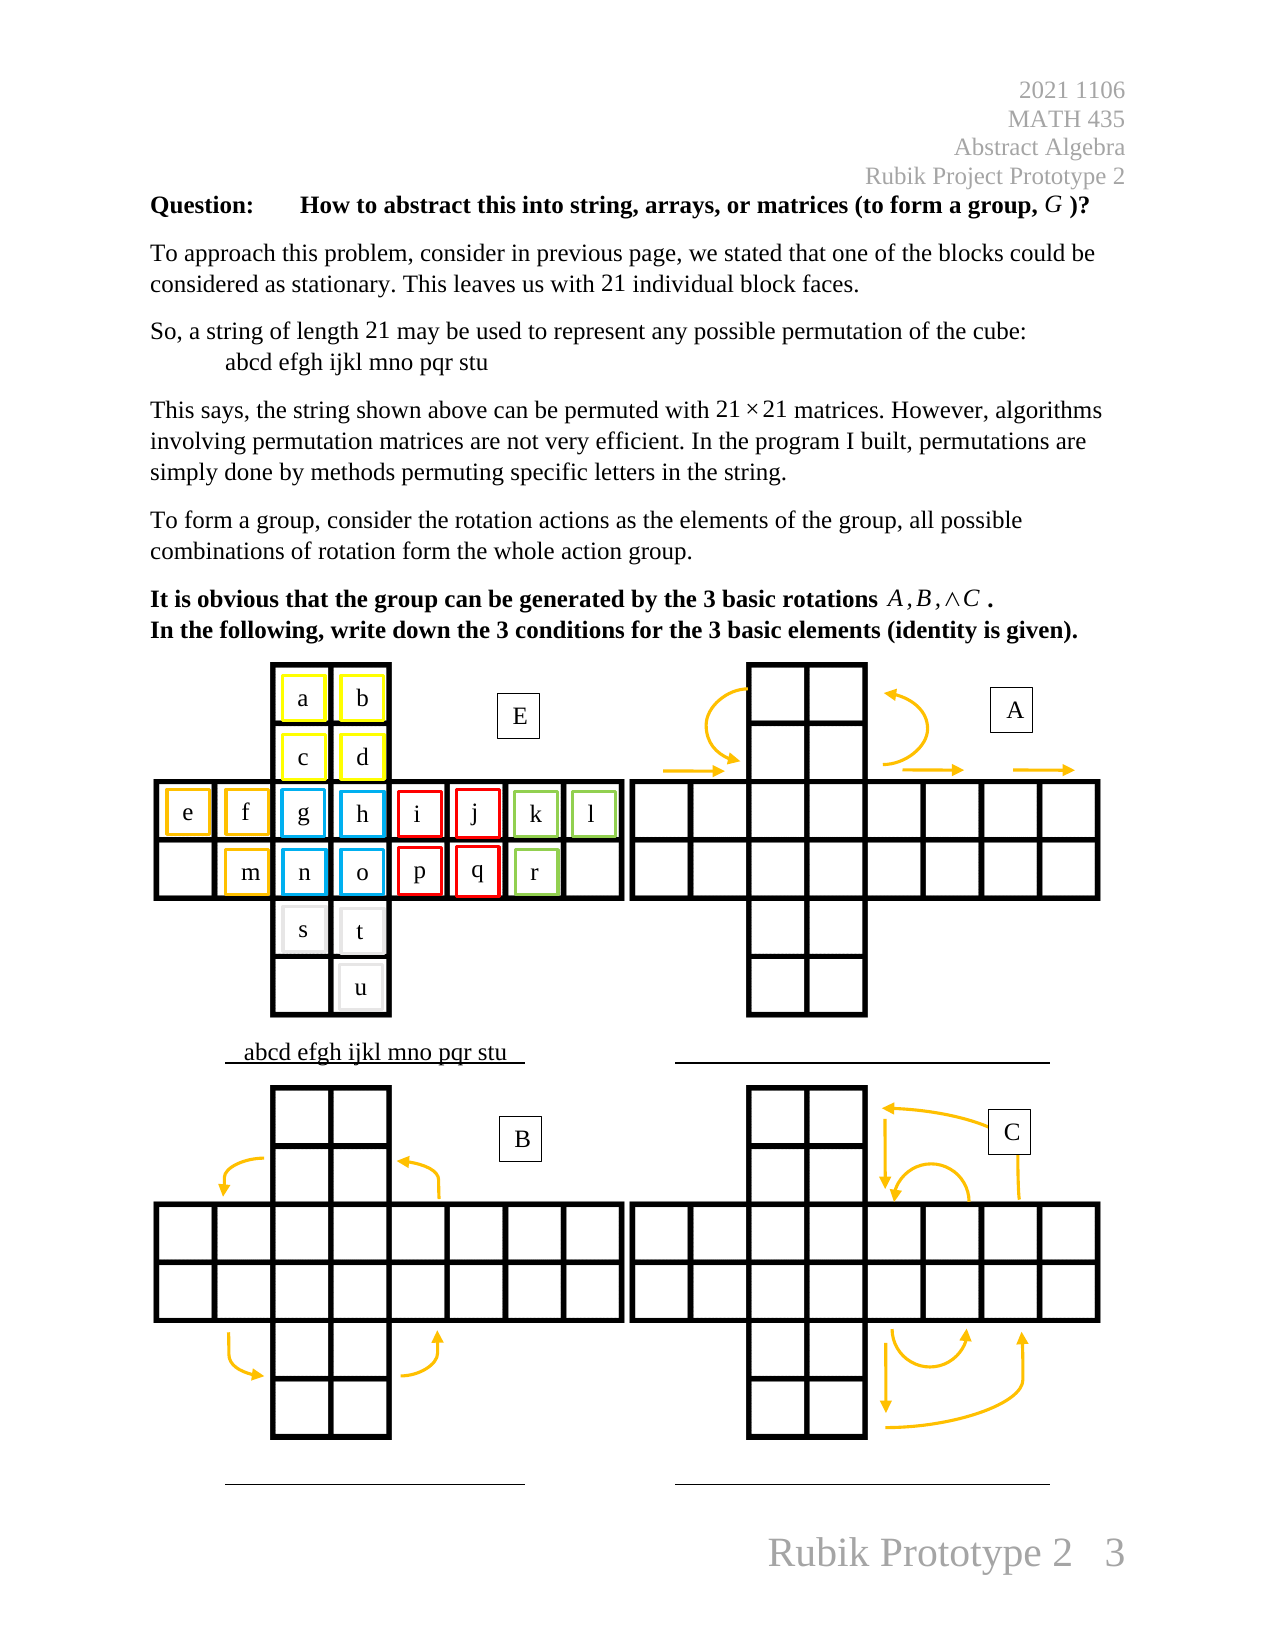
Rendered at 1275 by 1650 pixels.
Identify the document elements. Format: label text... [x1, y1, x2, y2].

picture [150, 662, 1103, 1019]
text To form a group, consider the rotation actions as the elements of the group, all possible combinations of rotation form the whole action group. [150, 505, 1125, 565]
text This says, the string shown above can be permuted with matrices. However, algorithms involving permutation matrices are not very efficient. In the program I built, permutations are simply done by methods permuting specific letters in the string. [150, 395, 1125, 486]
text So, a string of length may be used to represent any possible permutation of the cube: abcd efgh ijkl mno pqr stu [150, 316, 1125, 376]
text It is obvious that the group can be generated by the 3 basic rotations . In the following, write down the 3 conditions for the 3 basic elements (identity is given). [150, 584, 1125, 643]
picture [150, 1085, 1103, 1441]
text Question: How to abstract this into string, arrays, or matrices (to form a group, )? [150, 190, 1125, 219]
text To approach this problem, consider in previous page, we stated that one of the blocks could be considered as stationary. This leaves us with individual block faces. [150, 238, 1125, 297]
text abcd efgh ijkl mno pqr stu [150, 1037, 1125, 1066]
